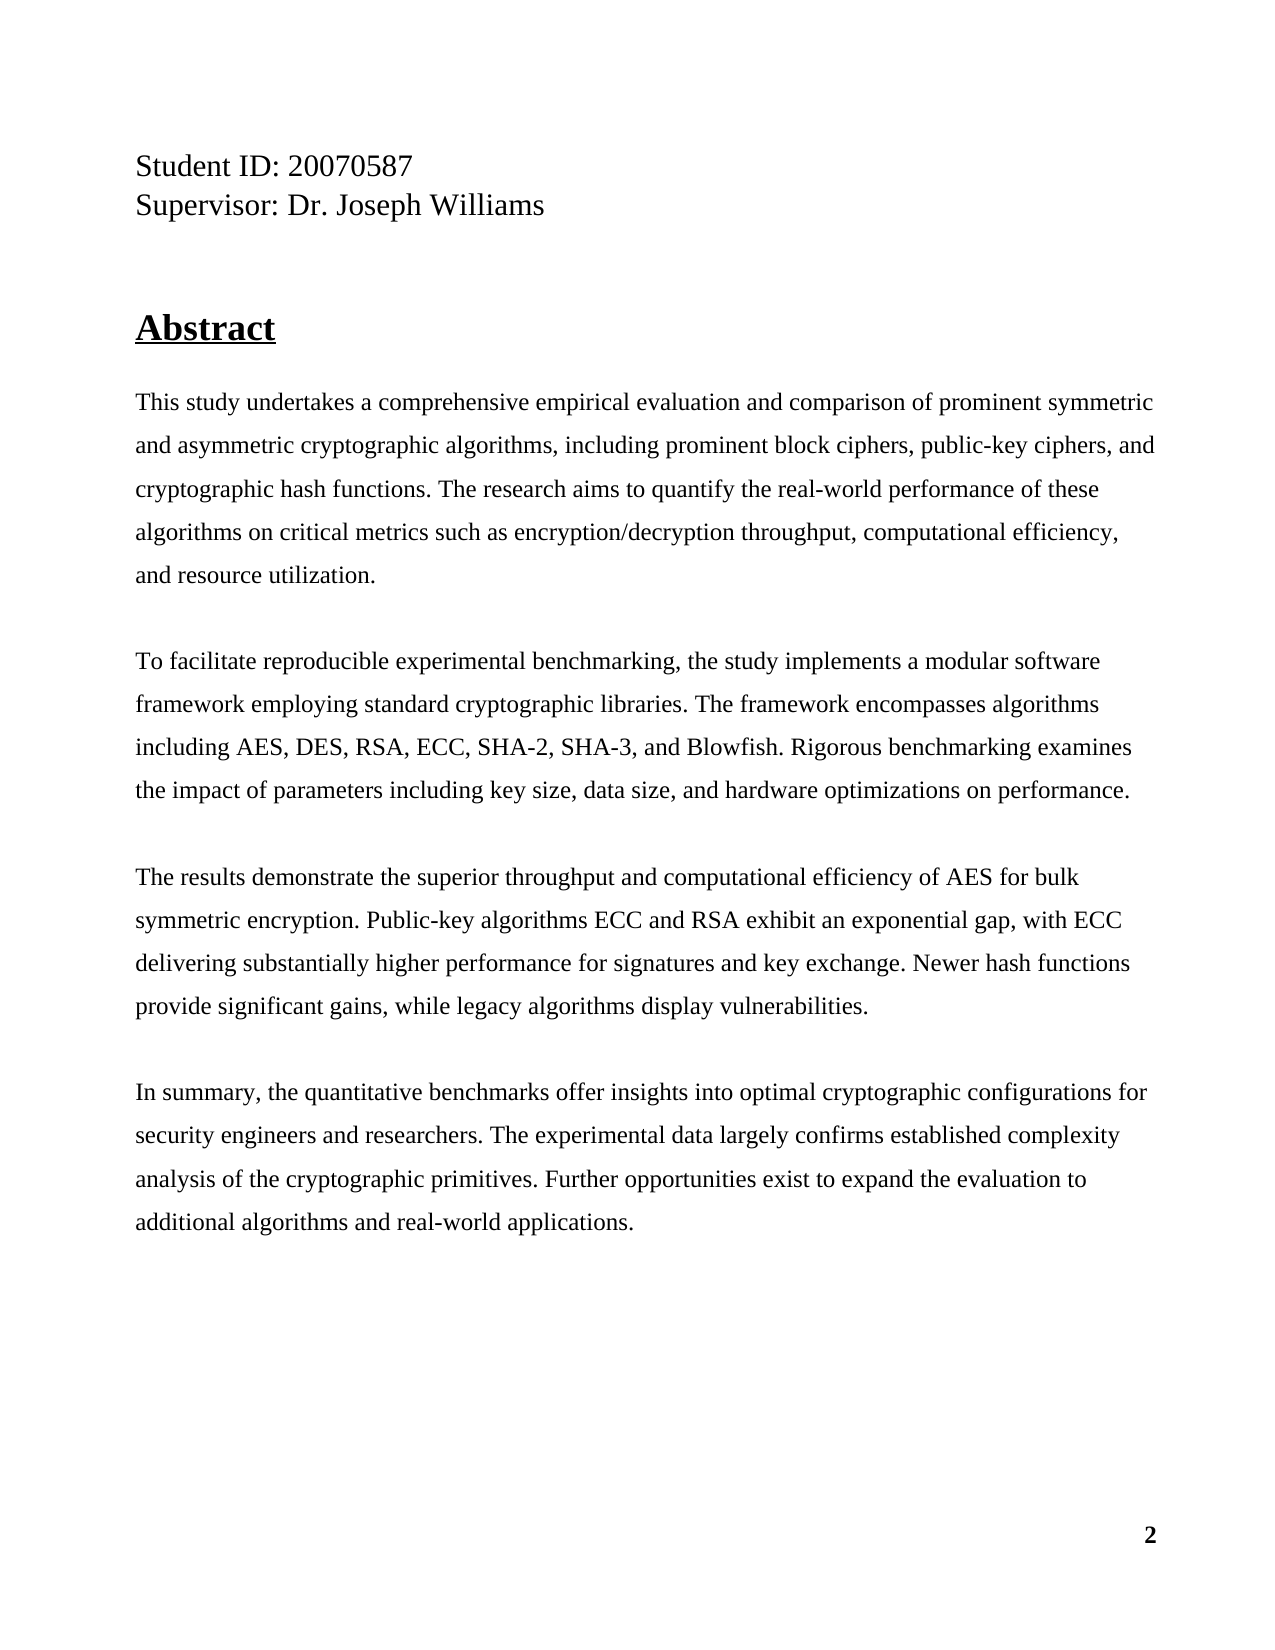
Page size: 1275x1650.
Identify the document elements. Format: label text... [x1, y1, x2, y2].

subtitle In summary, the quantitative benchmarks offer insights into optimal cryptographic configurations for security engineers and researchers. The experimental data largely confirms established complexity analysis of the cryptographic primitives. Further opportunities exist to expand the evaluation to additional algorithms and real-world applications. [135, 1077, 1156, 1236]
subtitle To facilitate reproducible experimental benchmarking, the study implements a modular software framework employing standard cryptographic libraries. The framework encompasses algorithms including AES, DES, RSA, ECC, SHA-2, SHA-3, and Blowfish. Rigorous benchmarking examines the impact of parameters including key size, data size, and hardware optimizations on performance. [135, 646, 1156, 804]
subtitle Abstract [135, 305, 1156, 348]
subtitle Student ID: 20070587 [135, 147, 1156, 183]
subtitle The results demonstrate the superior throughput and computational efficiency of AES for bulk symmetric encryption. Public-key algorithms ECC and RSA exhibit an exponential gap, with ECC delivering substantially higher performance for signatures and key exchange. Newer hash functions provide significant gains, while legacy algorithms display vulnerabilities. [135, 862, 1156, 1020]
subtitle This study undertakes a comprehensive empirical evaluation and comparison of prominent symmetric and asymmetric cryptographic algorithms, including prominent block ciphers, public-key ciphers, and cryptographic hash functions. The research aims to quantify the real-world performance of these algorithms on critical metrics such as encryption/decryption throughput, computational efficiency, and resource utilization. [135, 387, 1156, 589]
subtitle Supervisor: Dr. Joseph Williams [135, 186, 1156, 222]
